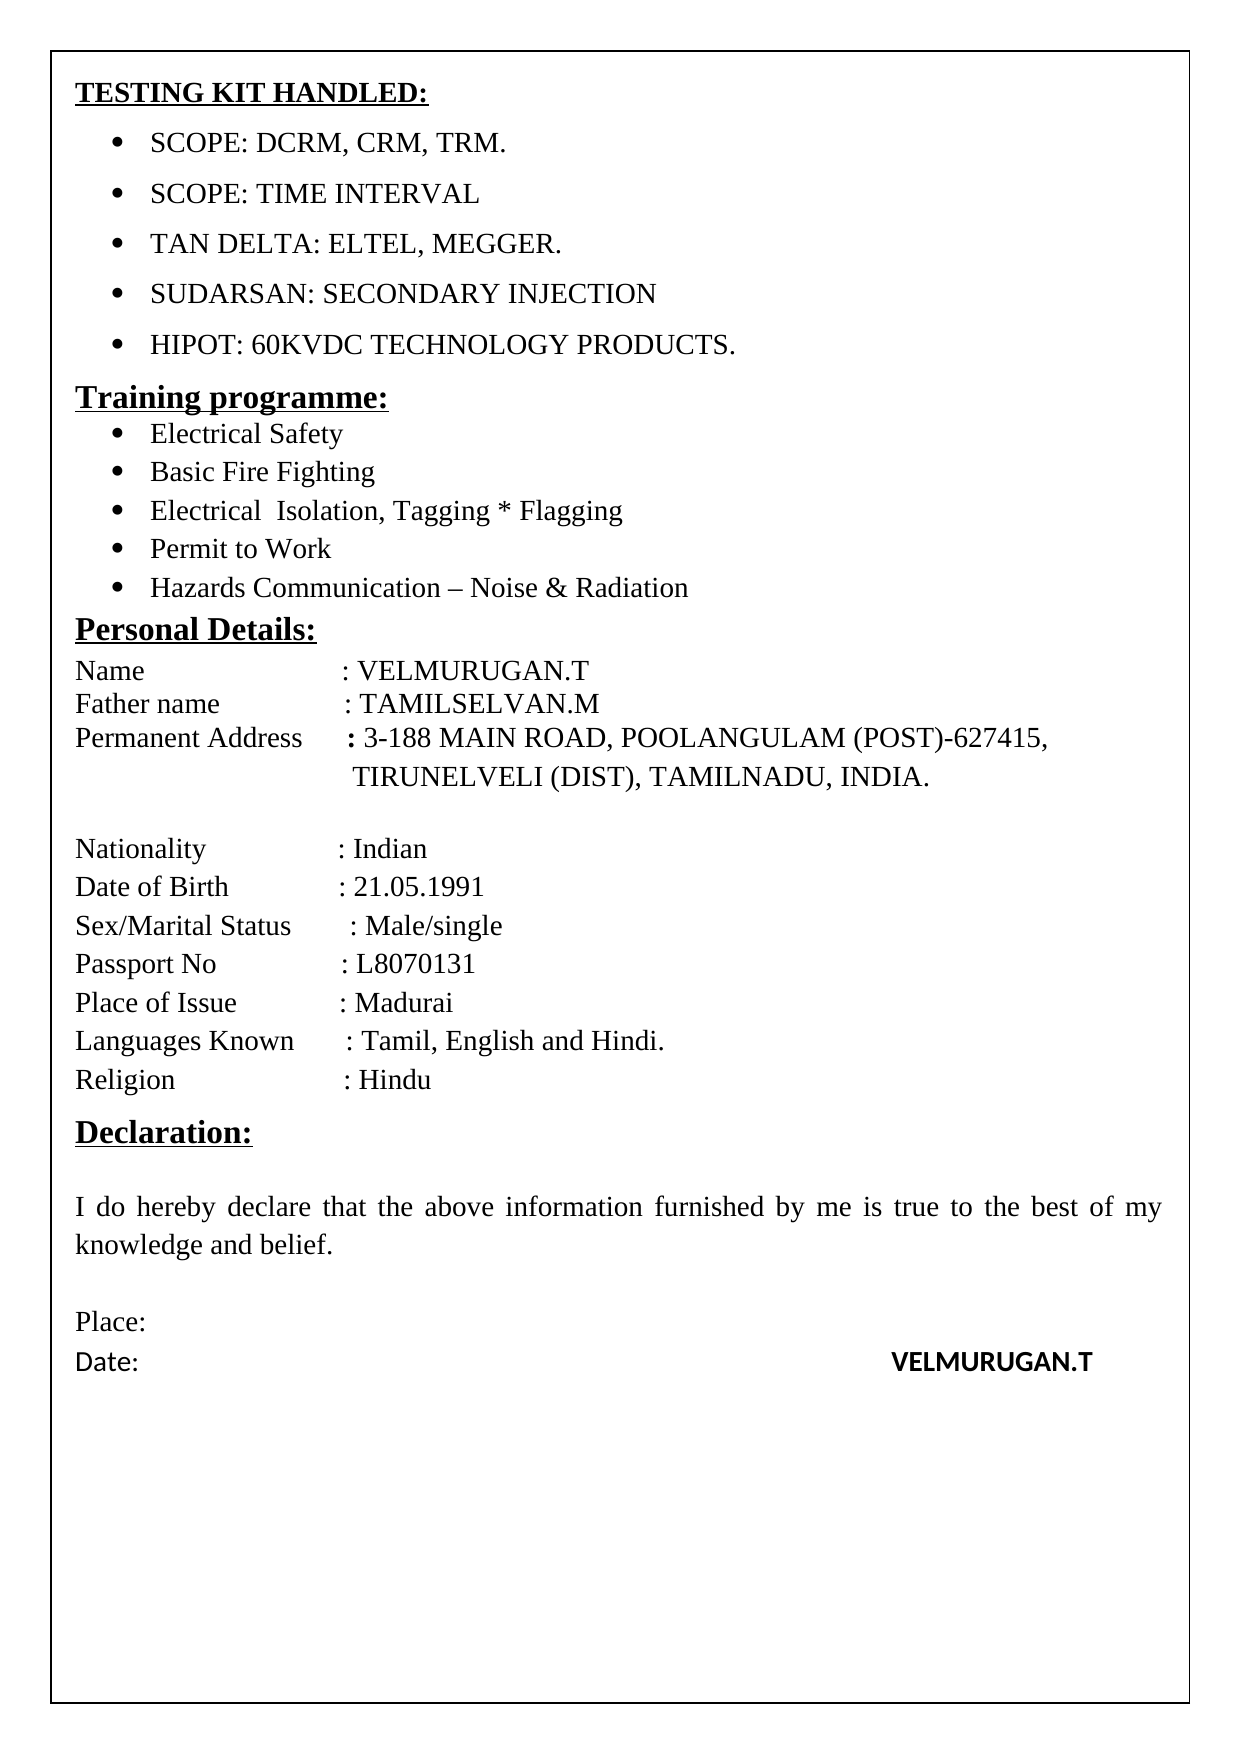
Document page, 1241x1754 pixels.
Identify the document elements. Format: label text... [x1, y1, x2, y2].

list Electrical Isolation, Tagging * Flagging [112, 493, 1165, 527]
list HIPOT: 60KVDC TECHNOLOGY PRODUCTS. [112, 327, 1165, 361]
text Personal Details: [75, 609, 1165, 647]
text Permanent Address : 3-188 MAIN ROAD, POOLANGULAM (POST)-627415, [75, 720, 1165, 754]
list SCOPE: TIME INTERVAL [112, 176, 1165, 209]
text Date of Birth : 21.05.1991 [75, 869, 1165, 903]
text Training programme: [75, 377, 1165, 416]
text TIRUNELVELI (DIST), TAMILNADU, INDIA. [75, 759, 1165, 792]
list Permit to Work [112, 532, 1165, 565]
text Languages Known : Tamil, English and Hindi. [75, 1023, 1165, 1057]
list Basic Fire Fighting [112, 454, 1165, 488]
text TESTING KIT HANDLED: [75, 75, 1165, 108]
text Place of Issue : Madurai [75, 985, 1165, 1018]
list TAN DELTA: ELTEL, MEGGER. [112, 226, 1165, 260]
list SUDARSAN: SECONDARY INJECTION [112, 277, 1165, 310]
list Electrical Safety [112, 416, 1165, 449]
list SCOPE: DCRM, CRM, TRM. [112, 125, 1165, 159]
text Declaration: [75, 1112, 1165, 1151]
text Passport No : L8070131 [75, 946, 1165, 980]
text Sex/Marital Status : Male/single [75, 908, 1165, 941]
text Date: VELMURUGAN.T [75, 1343, 1165, 1379]
text Religion : Hindu [75, 1062, 1165, 1096]
text Nationality : Indian [75, 831, 1165, 864]
text I do hereby declare that the above information furnished by me is true to the best of my knowledge and belief. [75, 1189, 1165, 1261]
list Hazards Communication – Noise & Radiation [112, 570, 1165, 604]
text Father name : TAMILSELVAN.M [75, 687, 1165, 720]
text Name : VELMURUGAN.T [75, 653, 1165, 687]
text Place: [75, 1304, 1165, 1338]
